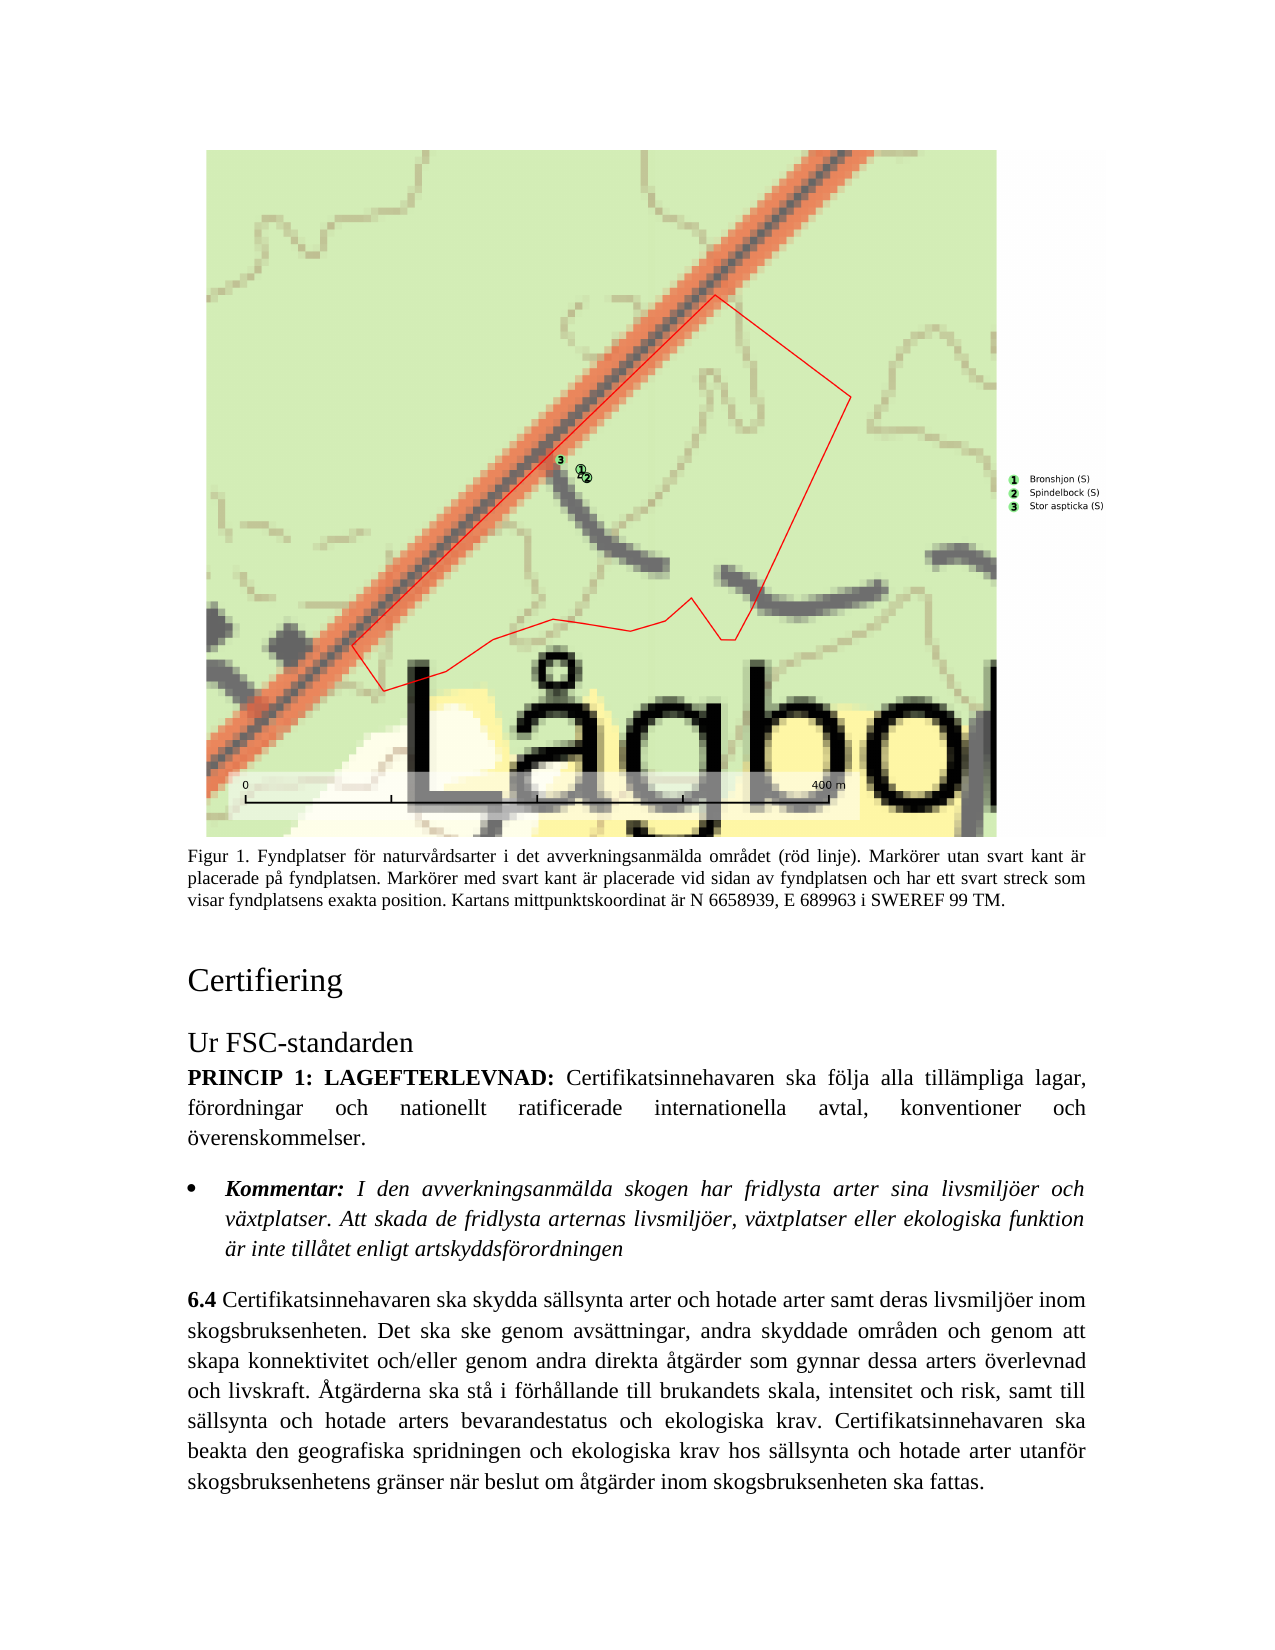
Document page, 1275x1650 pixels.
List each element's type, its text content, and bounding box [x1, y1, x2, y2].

text Figur 1. Fyndplatser för naturvårdsarter i det avverkningsanmälda området (röd linje). Markörer utan svart kant är placerade på fyndplatsen. Markörer med svart kant är placerade vid sidan av fyndplatsen och har ett svart streck som visar fyndplatsens exakta position. Kartans mittpunktskoordinat är N 6658939, E 689963 i SWEREF 99 TM. [187, 845, 1087, 910]
text PRINCIP 1: LAGEFTERLEVNAD: Certifikatsinnehavaren ska följa alla tillämpliga lagar, förordningar och nationellt ratificerade internationella avtal, konventioner och överenskommelser. [187, 1063, 1087, 1150]
picture [206, 150, 1107, 837]
subtitle Certifiering [187, 960, 1087, 998]
text 6.4 Certifikatsinnehavaren ska skydda sällsynta arter och hotade arter samt deras livsmiljöer inom skogsbruksenheten. Det ska ske genom avsättningar, andra skyddade områden och genom att skapa konnektivitet och/eller genom andra direkta åtgärder som gynnar dessa arters överlevnad och livskraft. Åtgärderna ska stå i förhållande till brukandets skala, intensitet och risk, samt till sällsynta och hotade arters bevarandestatus och ekologiska krav. Certifikatsinnehavaren ska beakta den geografiska spridningen och ekologiska krav hos sällsynta och hotade arter utanför skogsbruksenhetens gränser när beslut om åtgärder inom skogsbruksenheten ska fattas. [187, 1286, 1087, 1494]
list Kommentar: I den avverkningsanmälda skogen har fridlysta arter sina livsmiljöer och växtplatser. Att skada de fridlysta arternas livsmiljöer, växtplatser eller ekologiska funktion är inte tillåtet enligt artskyddsförordningen [187, 1175, 1087, 1262]
subtitle Ur FSC-standarden [187, 1025, 1087, 1058]
